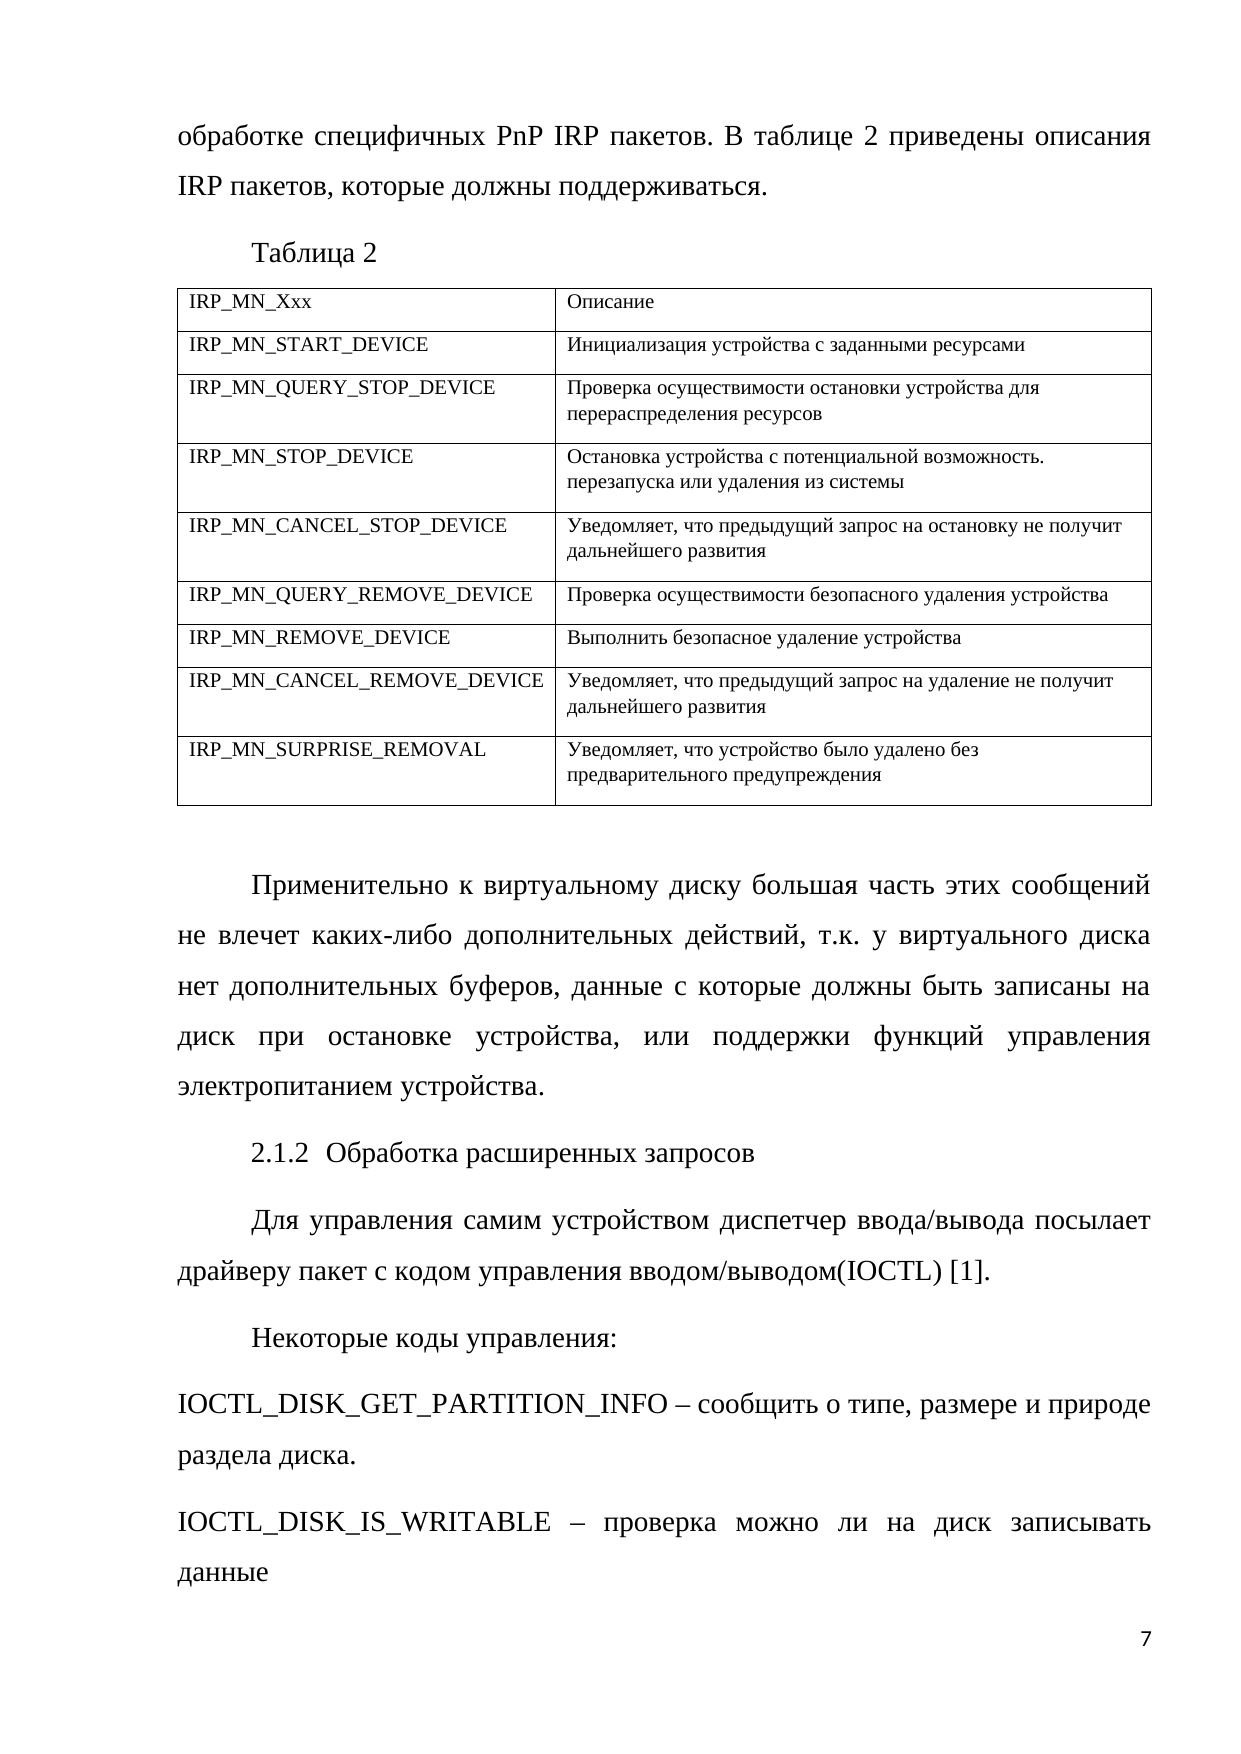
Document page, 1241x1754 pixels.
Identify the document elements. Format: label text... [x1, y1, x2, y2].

text Для управления самим устройством диспетчер ввода/вывода посылает драйверу пакет с кодом управления вводом/выводом(IOCTL) [1]. [177, 1202, 1152, 1286]
table_cell Уведомляет, что предыдущий запрос на остановку не получит дальнейшего развития [556, 513, 1151, 581]
table_cell IRP_MN_SURPRISE_REMOVAL [178, 737, 555, 805]
table_cell Инициализация устройства с заданными ресурсами [556, 332, 1151, 374]
table_cell IRP_MN_QUERY_STOP_DEVICE [178, 375, 555, 443]
table_cell IRP_MN_START_DEVICE [178, 332, 555, 374]
table_cell IRP_MN_QUERY_REMOVE_DEVICE [178, 582, 555, 624]
list Обработка расширенных запросов [251, 1135, 1152, 1169]
table_cell Проверка осуществимости остановки устройства для перераспределения ресурсов [556, 375, 1151, 443]
table_cell Уведомляет, что устройство было удалено без предварительного предупреждения [556, 737, 1151, 805]
table_header Описание [556, 289, 1151, 331]
text IOCTL_DISK_IS_WRITABLE – проверка можно ли на диск записывать данные [177, 1504, 1152, 1588]
table_cell Проверка осуществимости безопасного удаления устройства [556, 582, 1151, 624]
text Некоторые коды управления: [177, 1320, 1152, 1353]
text Таблица 2 [177, 235, 1152, 269]
table_cell Выполнить безопасное удаление устройства [556, 625, 1151, 667]
table_cell IRP_MN_CANCEL_STOP_DEVICE [178, 513, 555, 581]
table_cell Уведомляет, что предыдущий запрос на удаление не получит дальнейшего развития [556, 668, 1151, 736]
table_cell IRP_MN_STOP_DEVICE [178, 444, 555, 512]
text Применительно к виртуальному диску большая часть этих сообщений не влечет каких-либо дополнительных действий, т.к. у виртуального диска нет дополнительных буферов, данные с которые должны быть записаны на диск при остановке устройства, или поддержки функций управления электропитанием устройства. [177, 867, 1152, 1102]
text IOCTL_DISK_GET_PARTITION_INFO – сообщить о типе, размере и природе раздела диска. [177, 1387, 1152, 1471]
table_cell IRP_MN_REMOVE_DEVICE [178, 625, 555, 667]
table_cell IRP_MN_CANCEL_REMOVE_DEVICE [178, 668, 555, 736]
table_header IRP_MN_Xxx [178, 289, 555, 331]
table_cell Остановка устройства с потенциальной возможность. перезапуска или удаления из системы [556, 444, 1151, 512]
